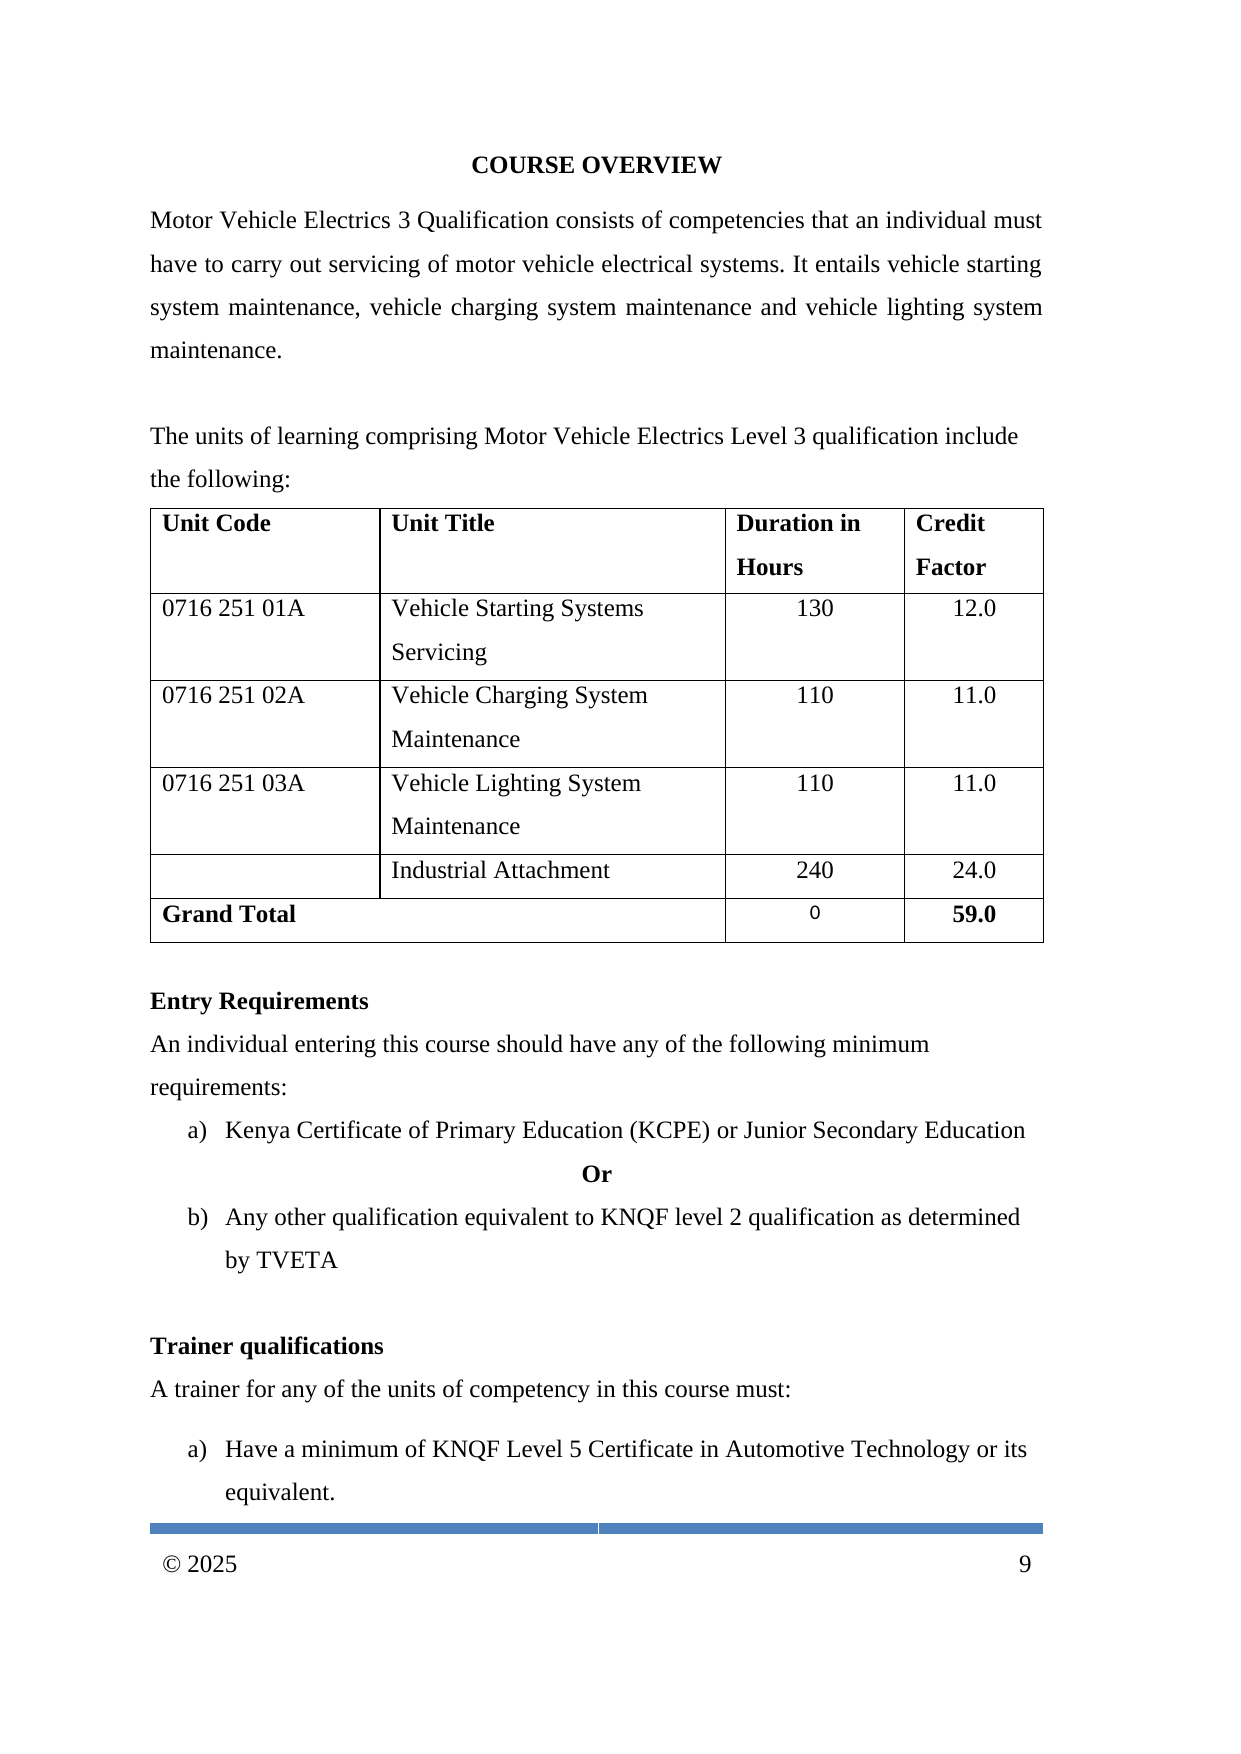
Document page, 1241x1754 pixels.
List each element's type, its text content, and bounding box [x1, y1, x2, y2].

list Any other qualification equivalent to KNQF level 2 qualification as determined by TVETA [187, 1202, 1043, 1274]
list Have a minimum of KNQF Level 5 Certificate in Automotive Technology or its equivalent. [187, 1434, 1043, 1506]
text Entry Requirements [150, 986, 1043, 1015]
table_cell Vehicle Starting Systems Servicing [381, 594, 725, 679]
text Or [150, 1159, 1043, 1187]
text Motor Vehicle Electrics 3 Qualification consists of competencies that an individual must have to carry out servicing of motor vehicle electrical systems. It entails vehicle starting system maintenance, vehicle charging system maintenance and vehicle lighting system maintenance. [150, 206, 1043, 364]
table_cell 24.0 [905, 855, 1043, 898]
table_cell 59.0 [905, 899, 1043, 942]
table_cell 11.0 [905, 681, 1043, 767]
table_header Unit Title [381, 509, 725, 592]
table_header Duration in Hours [726, 509, 904, 592]
table_cell 11.0 [905, 768, 1043, 854]
table_cell 130 [726, 594, 904, 679]
table_cell 590 [726, 899, 904, 942]
table_cell 240 [726, 855, 904, 898]
table_cell [151, 855, 379, 898]
table_header Unit Code [151, 509, 379, 592]
table_header Credit Factor [905, 509, 1043, 592]
subtitle COURSE OVERVIEW [150, 150, 1043, 179]
table_cell Vehicle Lighting System Maintenance [381, 768, 725, 854]
table_cell 110 [726, 768, 904, 854]
table_cell 0716 251 01A [151, 594, 379, 679]
table_cell Vehicle Charging System Maintenance [381, 681, 725, 767]
text A trainer for any of the units of competency in this course must: [150, 1374, 1043, 1403]
list Kenya Certificate of Primary Education (KCPE) or Junior Secondary Education [187, 1116, 1043, 1144]
table_cell 0716 251 02A [151, 681, 379, 767]
table_cell Grand Total [151, 899, 725, 942]
text The units of learning comprising Motor Vehicle Electrics Level 3 qualification include the following: [150, 421, 1043, 493]
table_cell Industrial Attachment [381, 855, 725, 898]
text An individual entering this course should have any of the following minimum requirements: [150, 1029, 1043, 1101]
table_cell 110 [726, 681, 904, 767]
table_cell 12.0 [905, 594, 1043, 679]
table_cell 0716 251 03A [151, 768, 379, 854]
text Trainer qualifications [150, 1331, 1043, 1360]
